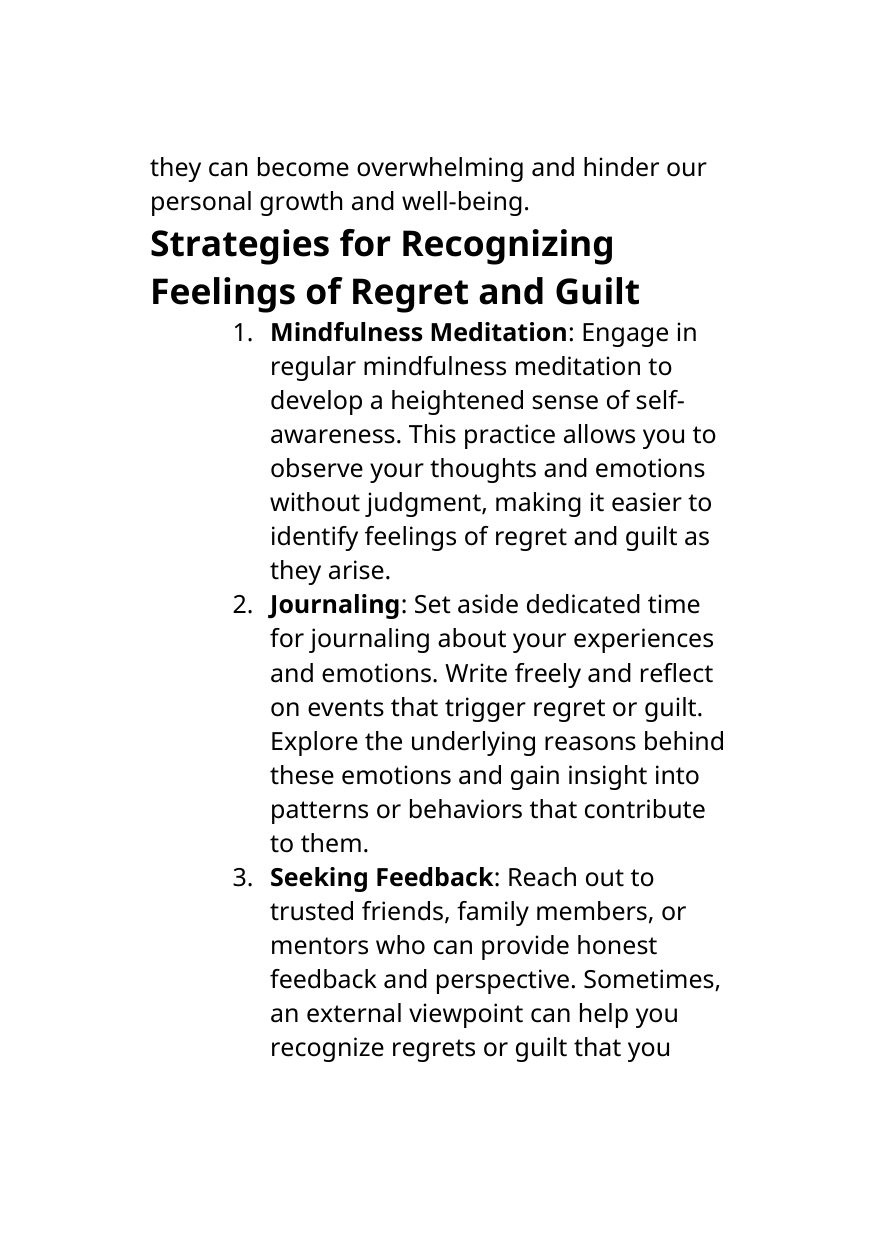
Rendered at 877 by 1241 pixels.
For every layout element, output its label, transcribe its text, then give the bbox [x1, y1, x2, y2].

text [150, 150, 727, 218]
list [232, 859, 727, 1064]
subtitle Strategies for Recognizing Feelings of Regret and Guilt [150, 218, 727, 314]
list Mindfulness Meditation: Engage in regular mindfulness meditation to develop a heightened sense of self-awareness. This practice allows you to observe your thoughts and emotions without judgment, making it easier to identify feelings of regret and guilt as they arise. [232, 314, 727, 587]
list Journaling: Set aside dedicated time for journaling about your experiences and emotions. Write freely and reflect on events that trigger regret or guilt. Explore the underlying reasons behind these emotions and gain insight into patterns or behaviors that contribute to them. [232, 587, 727, 859]
